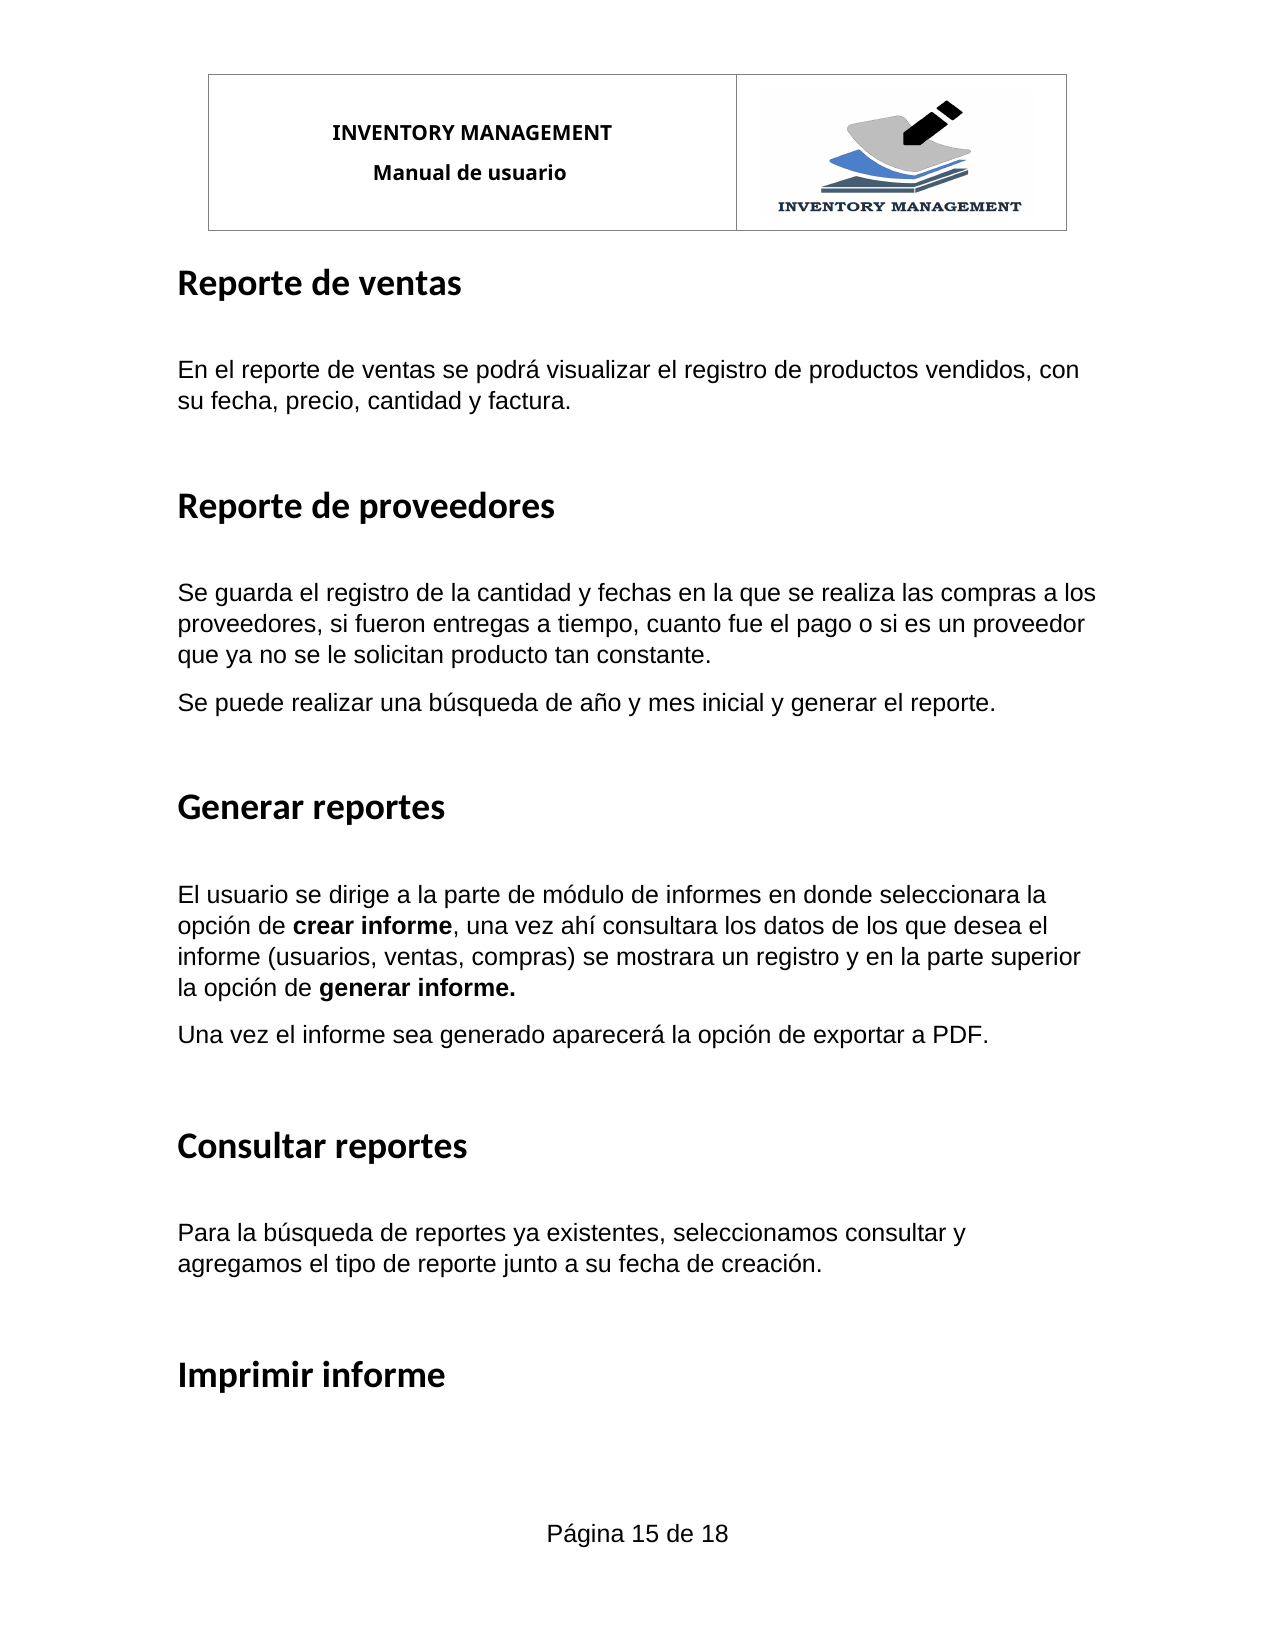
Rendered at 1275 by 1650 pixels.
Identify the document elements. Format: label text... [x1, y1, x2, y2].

subtitle Consultar reportes [177, 1122, 1098, 1168]
text El usuario se dirige a la parte de módulo de informes en donde seleccionara la opción de crear informe, una vez ahí consultara los datos de los que desea el informe (usuarios, ventas, compras) se mostrara un registro y en la parte superior la opción de generar informe. [177, 879, 1098, 1001]
text Se guarda el registro de la cantidad y fechas en la que se realiza las compras a los proveedores, si fueron entregas a tiempo, cuanto fue el pago o si es un proveedor que ya no se le solicitan producto tan constante. [177, 578, 1098, 669]
subtitle Generar reportes [177, 783, 1098, 829]
text Una vez el informe sea generado aparecerá la opción de exportar a PDF. [177, 1020, 1098, 1049]
text Se puede realizar una búsqueda de año y mes inicial y generar el reporte. [177, 688, 1098, 717]
picture [761, 89, 1035, 216]
subtitle Reporte de proveedores [177, 482, 1098, 527]
subtitle Reporte de ventas [177, 259, 1098, 305]
text En el reporte de ventas se podrá visualizar el registro de productos vendidos, con su fecha, precio, cantidad y factura. [177, 355, 1098, 415]
text Para la búsqueda de reportes ya existentes, seleccionamos consultar y agregamos el tipo de reporte junto a su fecha de creación. [177, 1218, 1098, 1278]
subtitle Imprimir informe [177, 1351, 1098, 1396]
